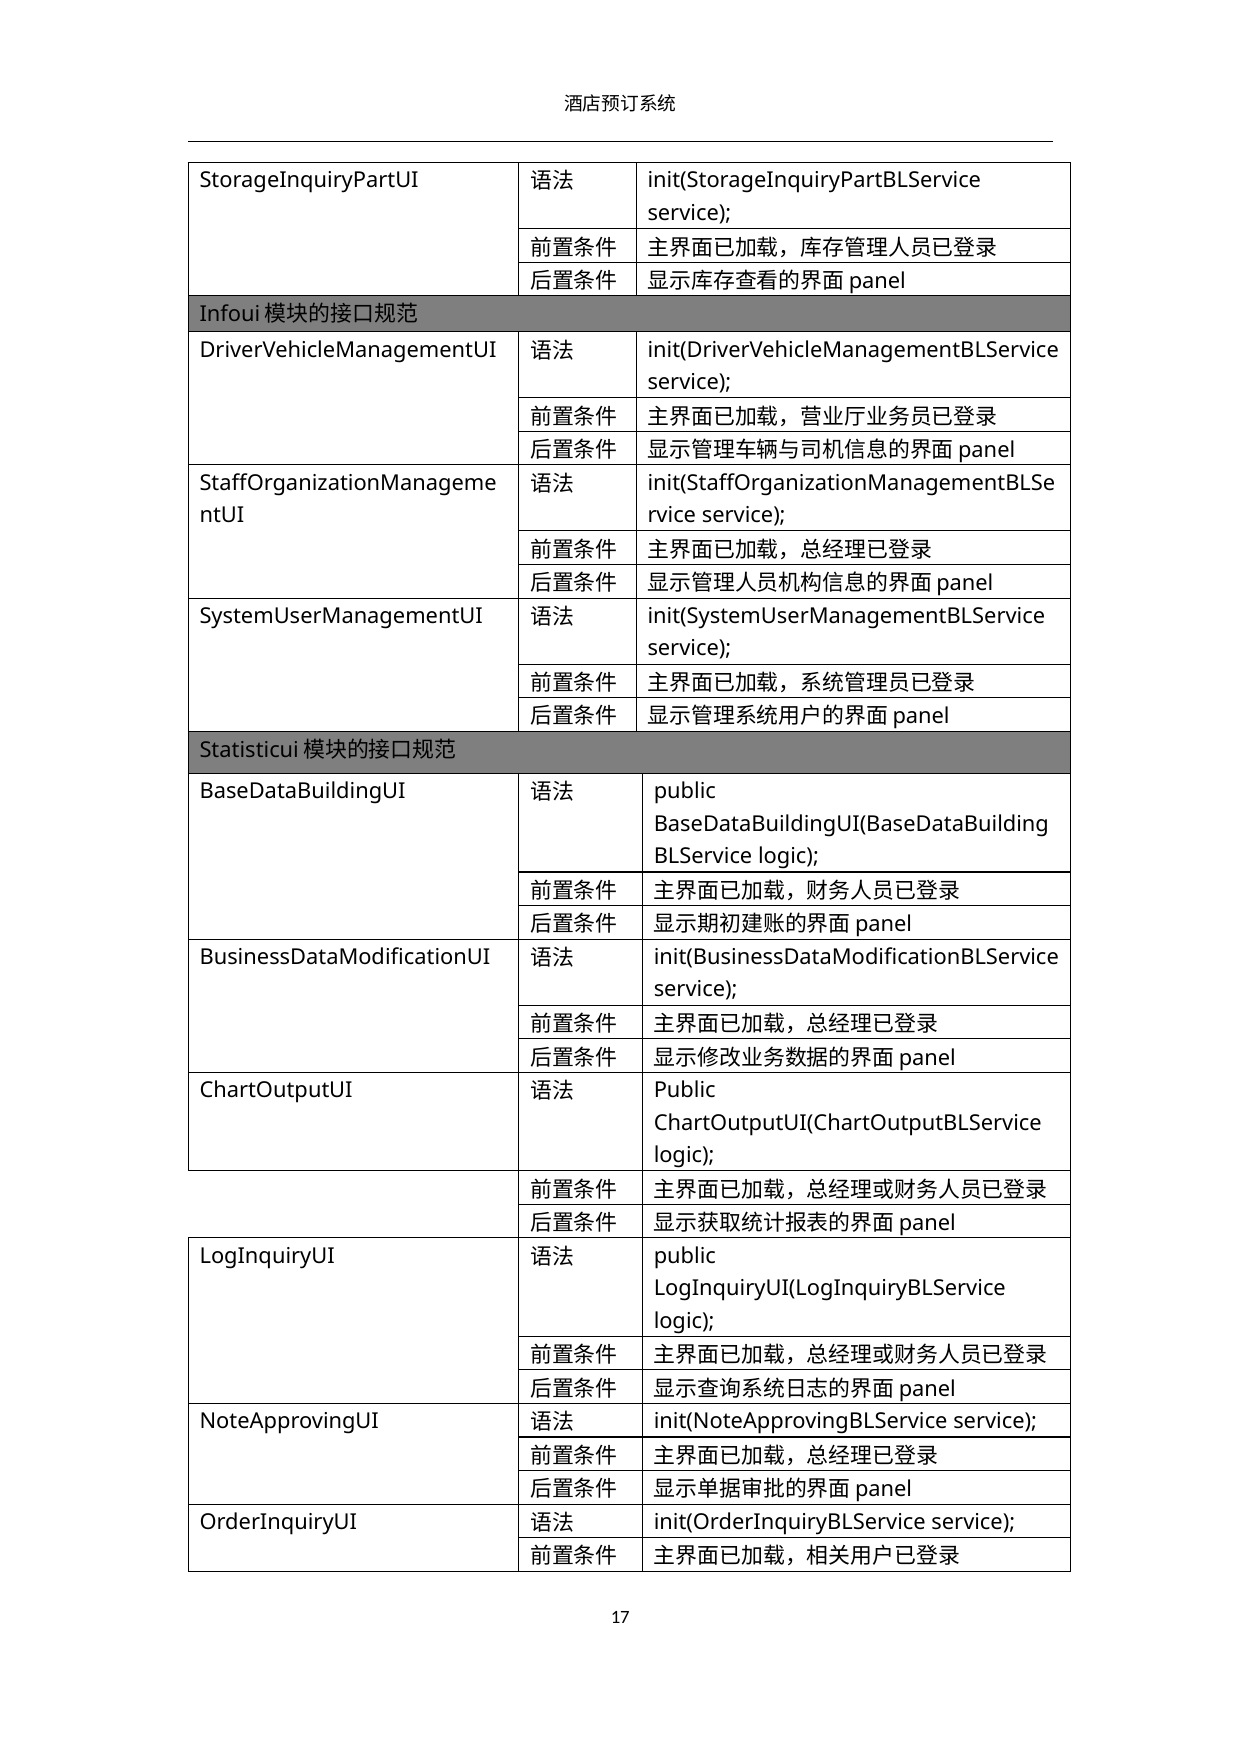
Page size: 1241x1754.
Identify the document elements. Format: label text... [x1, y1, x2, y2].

table_cell Infoui模块的接口规范 [189, 296, 1070, 331]
table_cell 显示管理系统用户的界面panel [637, 698, 1070, 731]
table_cell public BaseDataBuildingUI(BaseDataBuildingBLService logic); [643, 774, 1070, 871]
table_cell 后置条件 [519, 906, 642, 938]
table_cell 后置条件 [519, 565, 636, 597]
table_cell init(SystemUserManagementBLService service); [637, 599, 1070, 663]
table_cell init(DriverVehicleManagementBLService service); [637, 332, 1070, 397]
table_cell BaseDataBuildingUI [189, 774, 518, 938]
table_cell 显示期初建账的界面panel [643, 906, 1070, 938]
table_cell 后置条件 [519, 698, 636, 731]
table_cell 后置条件 [519, 263, 636, 295]
table_cell 前置条件 [519, 1438, 642, 1470]
table_cell init(BusinessDataModificationBLService service); [643, 940, 1070, 1004]
table_cell NoteApprovingUI [189, 1404, 518, 1503]
table_cell 语法 [519, 599, 636, 663]
table_cell 主界面已加载，相关用户已登录 [643, 1538, 1070, 1571]
table_cell BusinessDataModificationUI [189, 940, 518, 1072]
table_cell OrderInquiryUI [189, 1505, 518, 1571]
table_cell 显示修改业务数据的界面panel [643, 1039, 1070, 1072]
table_cell 主界面已加载，总经理已登录 [643, 1438, 1070, 1470]
table_cell 显示查询系统日志的界面panel [643, 1370, 1070, 1403]
table_cell 语法 [519, 332, 636, 397]
table_cell 语法 [519, 1404, 642, 1436]
table_cell 前置条件 [519, 229, 636, 262]
table_cell ChartOutputUI [189, 1073, 518, 1170]
table_cell 语法 [519, 774, 642, 871]
table_cell 主界面已加载，库存管理人员已登录 [637, 229, 1070, 262]
table_cell 语法 [519, 1073, 642, 1170]
table_cell 前置条件 [519, 1538, 642, 1571]
table_cell 显示库存查看的界面panel [637, 263, 1070, 295]
table_cell 后置条件 [519, 432, 636, 464]
table_cell init(OrderInquiryBLService service); [643, 1505, 1070, 1537]
table_cell 显示管理车辆与司机信息的界面panel [637, 432, 1070, 464]
table_cell Public ChartOutputUI(ChartOutputBLService logic); [643, 1073, 1070, 1170]
table_cell StaffOrganizationManagementUI [189, 465, 518, 597]
table_cell 显示管理人员机构信息的界面panel [637, 565, 1070, 597]
table_cell 主界面已加载，总经理或财务人员已登录 [643, 1337, 1070, 1369]
table_cell 主界面已加载，财务人员已登录 [643, 873, 1070, 905]
table_cell SystemUserManagementUI [189, 599, 518, 731]
table_cell 语法 [519, 465, 636, 530]
table_cell 前置条件 [519, 531, 636, 564]
table_cell init(NoteApprovingBLService service); [643, 1404, 1070, 1436]
table_cell 显示单据审批的界面panel [643, 1471, 1070, 1503]
table_cell 前置条件 [519, 1171, 642, 1204]
table_cell 前置条件 [519, 1337, 642, 1369]
table_cell 前置条件 [519, 665, 636, 697]
table_cell init(StaffOrganizationManagementBLService service); [637, 465, 1070, 530]
table_cell 前置条件 [519, 398, 636, 431]
table_cell 语法 [519, 1238, 642, 1336]
table_cell Statisticui模块的接口规范 [189, 732, 1070, 773]
table_cell LogInquiryUI [189, 1238, 518, 1403]
table_cell public LogInquiryUI(LogInquiryBLService logic); [643, 1238, 1070, 1336]
table_cell 语法 [519, 163, 636, 228]
table_cell 语法 [519, 1505, 642, 1537]
table_cell DriverVehicleManagementUI [189, 332, 518, 464]
table_cell 后置条件 [519, 1471, 642, 1503]
table_cell 主界面已加载，系统管理员已登录 [637, 665, 1070, 697]
table_cell 主界面已加载，总经理已登录 [643, 1006, 1070, 1038]
table_cell 主界面已加载，营业厅业务员已登录 [637, 398, 1070, 431]
table_cell 显示获取统计报表的界面panel [643, 1205, 1070, 1237]
table_cell 后置条件 [519, 1205, 642, 1237]
table_cell 前置条件 [519, 1006, 642, 1038]
table_cell 后置条件 [519, 1039, 642, 1072]
table_cell StorageInquiryPartUI [189, 163, 518, 295]
table_cell 语法 [519, 940, 642, 1004]
table_cell 主界面已加载，总经理已登录 [637, 531, 1070, 564]
table_cell 主界面已加载，总经理或财务人员已登录 [643, 1171, 1070, 1204]
table_cell init(StorageInquiryPartBLService service); [637, 163, 1070, 228]
table_cell 前置条件 [519, 873, 642, 905]
table_cell 后置条件 [519, 1370, 642, 1403]
